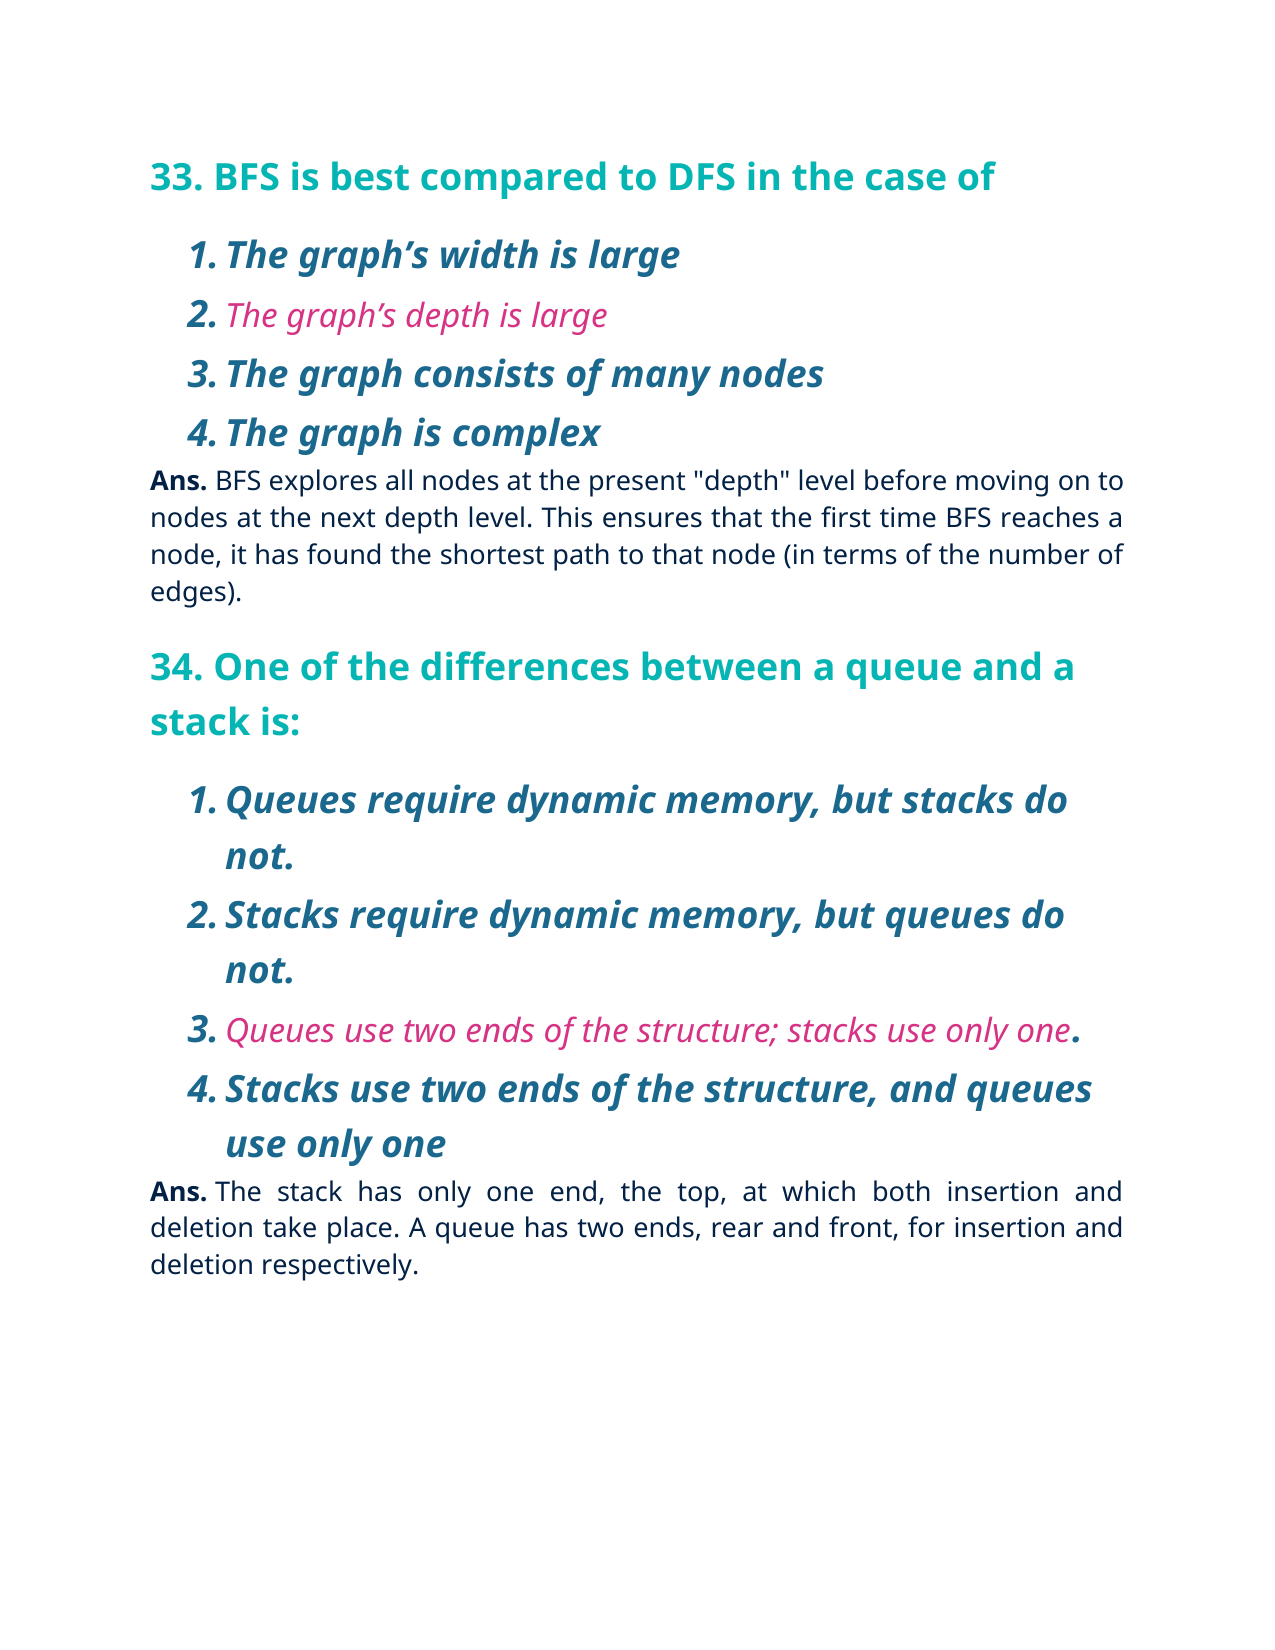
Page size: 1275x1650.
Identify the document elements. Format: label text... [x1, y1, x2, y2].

subtitle The graph is complex [187, 406, 1125, 457]
subtitle 33. BFS is best compared to DFS in the case of [150, 150, 1125, 201]
subtitle The graph’s width is large [187, 228, 1125, 279]
subtitle Queues use two ends of the structure; stacks use only one. [187, 1003, 1125, 1054]
text Ans. BFS explores all nodes at the present "depth" level before moving on to nodes at the next depth level. This ensures that the first time BFS reaches a node, it has found the shortest path to that node (in terms of the number of edges). [150, 461, 1125, 609]
subtitle 34. One of the differences between a queue and a stack is: [150, 640, 1125, 746]
subtitle Queues require dynamic memory, but stacks do not. [187, 774, 1125, 880]
subtitle The graph’s depth is large [187, 288, 1125, 339]
subtitle The graph consists of many nodes [187, 347, 1125, 398]
subtitle Stacks require dynamic memory, but queues do not. [187, 888, 1125, 994]
subtitle Stacks use two ends of the structure, and queues use only one [187, 1062, 1125, 1168]
text Ans. The stack has only one end, the top, at which both insertion and deletion take place. A queue has two ends, rear and front, for insertion and deletion respectively. [150, 1172, 1125, 1283]
